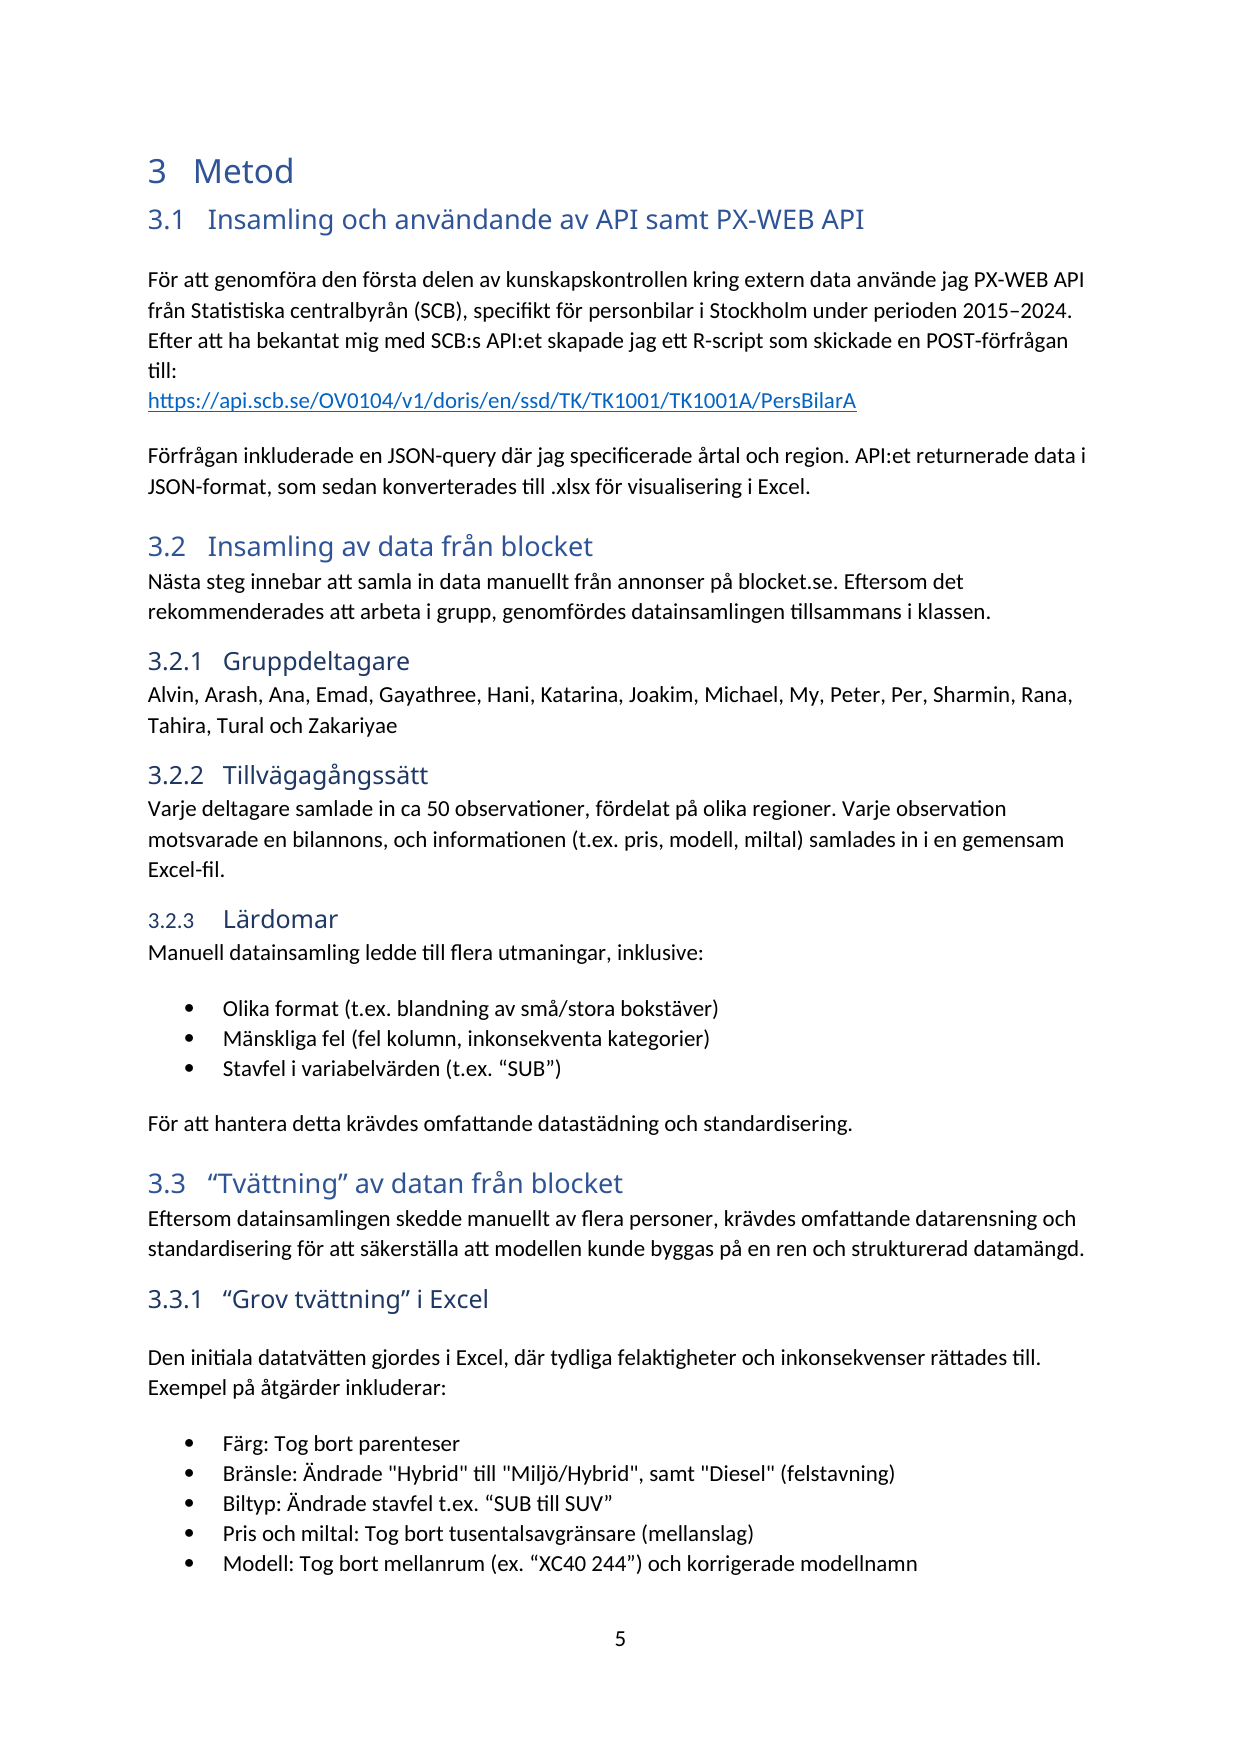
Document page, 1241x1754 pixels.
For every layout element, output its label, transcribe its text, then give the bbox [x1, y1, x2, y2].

subtitle Insamling och användande av API samt PX-WEB API [148, 201, 1093, 238]
text För att hantera detta krävdes omfattande datastädning och standardisering. [148, 1109, 1093, 1137]
subtitle “Grov tvättning” i Excel [148, 1281, 1093, 1316]
list Stavfel i variabelvärden (t.ex. “SUB”) [185, 1054, 1093, 1082]
text Varje deltagare samlade in ca 50 observationer, fördelat på olika regioner. Varje observation motsvarade en bilannons, och informationen (t.ex. pris, modell, miltal) samlades in i en gemensam Excel-fil. [148, 794, 1093, 883]
list Modell: Tog bort mellanrum (ex. “XC40 244”) och korrigerade modellnamn [185, 1549, 1093, 1577]
text För att genomföra den första delen av kunskapskontrollen kring extern data använde jag PX-WEB API från Statistiska centralbyrån (SCB), specifikt för personbilar i Stockholm under perioden 2015–2024. Efter att ha bekantat mig med SCB:s API:et skapade jag ett R-script som skickade en POST-förfrågan till: https://api.scb.se/OV0104/v1/doris/en/ssd/TK/TK1001/TK1001A/PersBilarA [148, 266, 1093, 414]
list Bränsle: Ändrade "Hybrid" till "Miljö/Hybrid", samt "Diesel" (felstavning) [185, 1459, 1093, 1487]
list Färg: Tog bort parenteser [185, 1429, 1093, 1457]
subtitle “Tvättning” av datan från blocket [148, 1164, 1093, 1201]
text Förfrågan inkluderade en JSON-query där jag specificerade årtal och region. API:et returnerade data i JSON-format, som sedan konverterades till .xlsx för visualisering i Excel. [148, 442, 1093, 500]
text Den initiala datatvätten gjordes i Excel, där tydliga felaktigheter och inkonsekvenser rättades till. Exempel på åtgärder inkluderar: [148, 1343, 1093, 1401]
text Nästa steg innebar att samla in data manuellt från annonser på blocket.se. Eftersom det rekommenderades att arbeta i grupp, genomfördes datainsamlingen tillsammans i klassen. [148, 567, 1093, 625]
text Alvin, Arash, Ana, Emad, Gayathree, Hani, Katarina, Joakim, Michael, My, Peter, Per, Sharmin, Rana, Tahira, Tural och Zakariyae [148, 681, 1093, 739]
subtitle Lärdomar [148, 902, 1093, 936]
subtitle Metod [148, 148, 1093, 193]
subtitle Gruppdeltagare [148, 644, 1093, 678]
list Olika format (t.ex. blandning av små/stora bokstäver) [185, 994, 1093, 1022]
list Mänskliga fel (fel kolumn, inkonsekventa kategorier) [185, 1024, 1093, 1052]
list Pris och miltal: Tog bort tusentalsavgränsare (mellanslag) [185, 1519, 1093, 1547]
text Manuell datainsamling ledde till flera utmaningar, inklusive: [148, 938, 1093, 967]
subtitle Insamling av data från blocket [148, 527, 1093, 564]
list Biltyp: Ändrade stavfel t.ex. “SUB till SUV” [185, 1489, 1093, 1517]
text Eftersom datainsamlingen skedde manuellt av flera personer, krävdes omfattande datarensning och standardisering för att säkerställa att modellen kunde byggas på en ren och strukturerad datamängd. [148, 1204, 1093, 1263]
subtitle Tillvägagångssätt [148, 758, 1093, 792]
